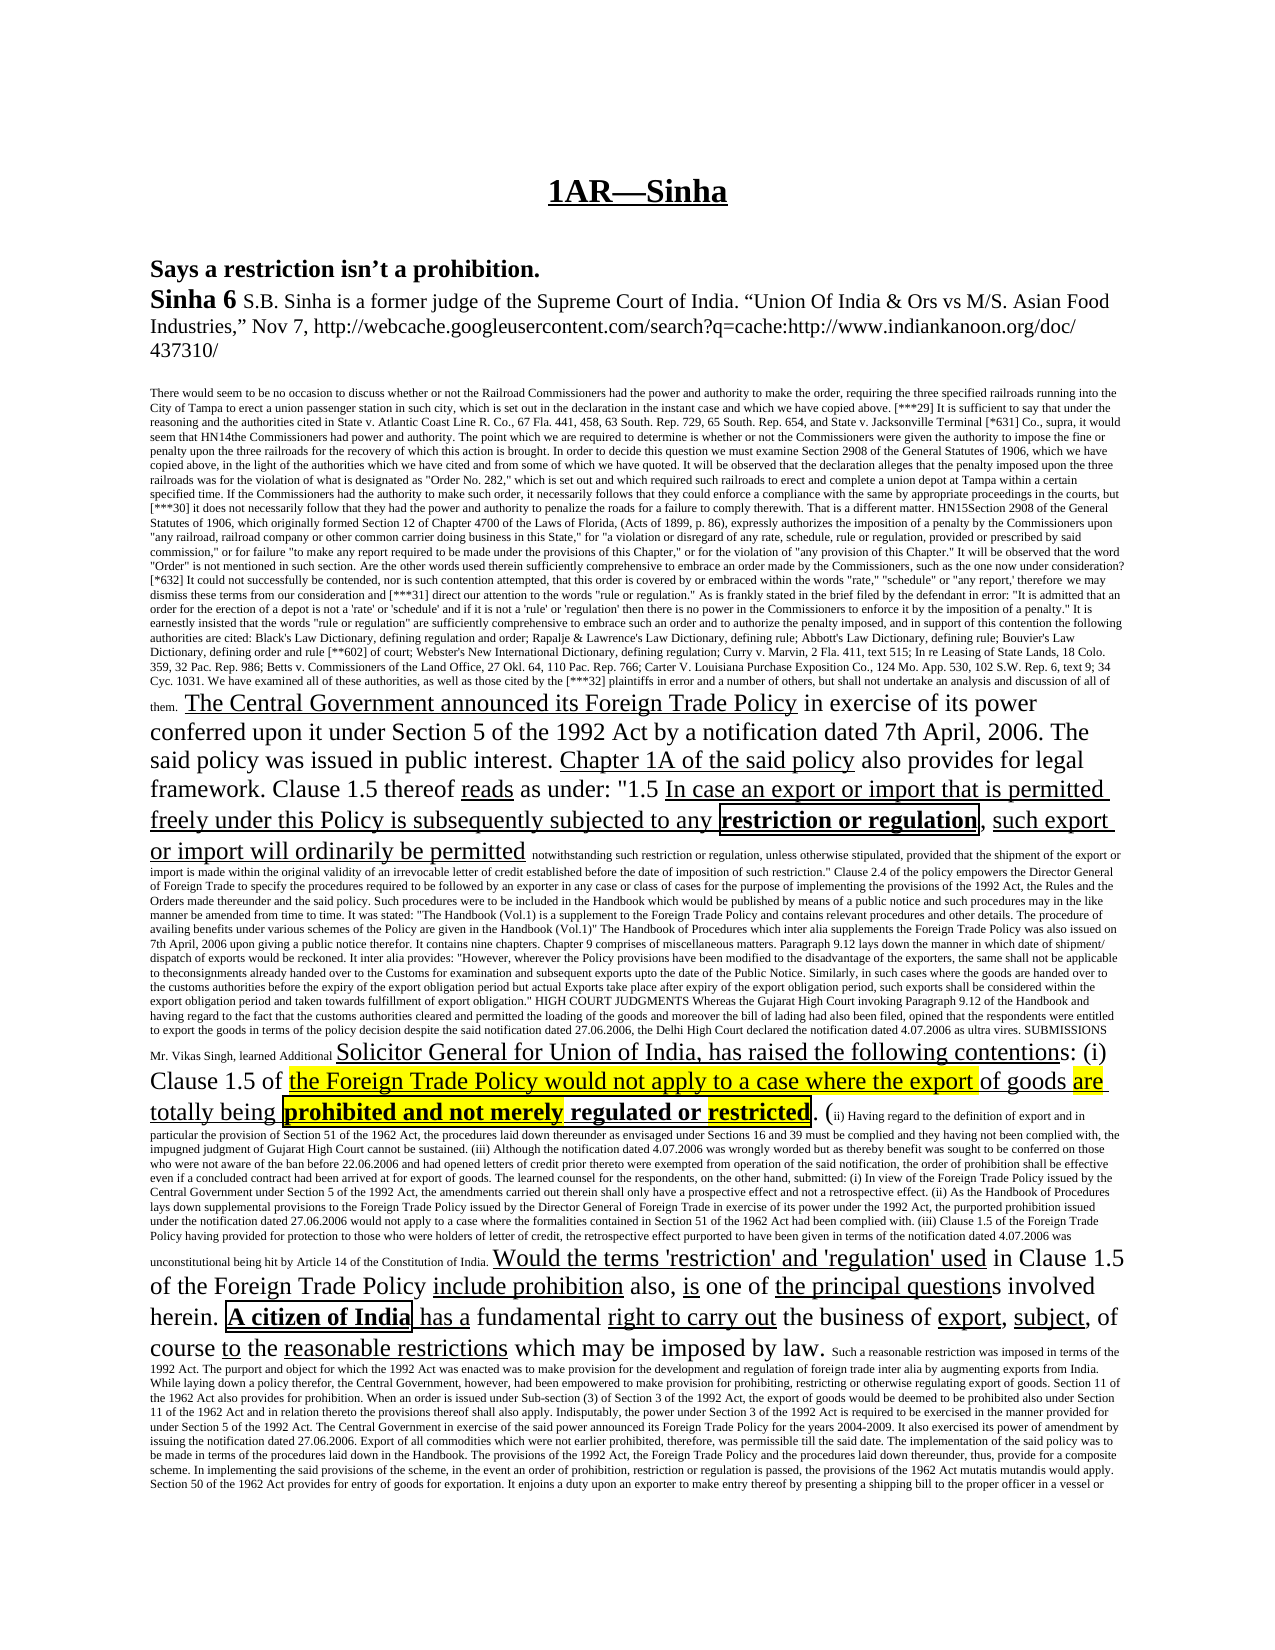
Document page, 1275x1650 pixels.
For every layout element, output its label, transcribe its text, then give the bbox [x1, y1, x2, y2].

subtitle Says a restriction isn’t a prohibition. [150, 254, 1125, 283]
text Sinha 6 S.B. Sinha is a former judge of the Supreme Court of India. “Union Of India & Ors vs M/S. Asian Food Industries,” Nov 7, http://webcache.googleusercontent.com/search?q=cache:http://www.indiankanoon.org/doc/437310/ [150, 283, 1125, 362]
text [150, 386, 1125, 1491]
subtitle 1AR—Sinha [150, 171, 1125, 209]
